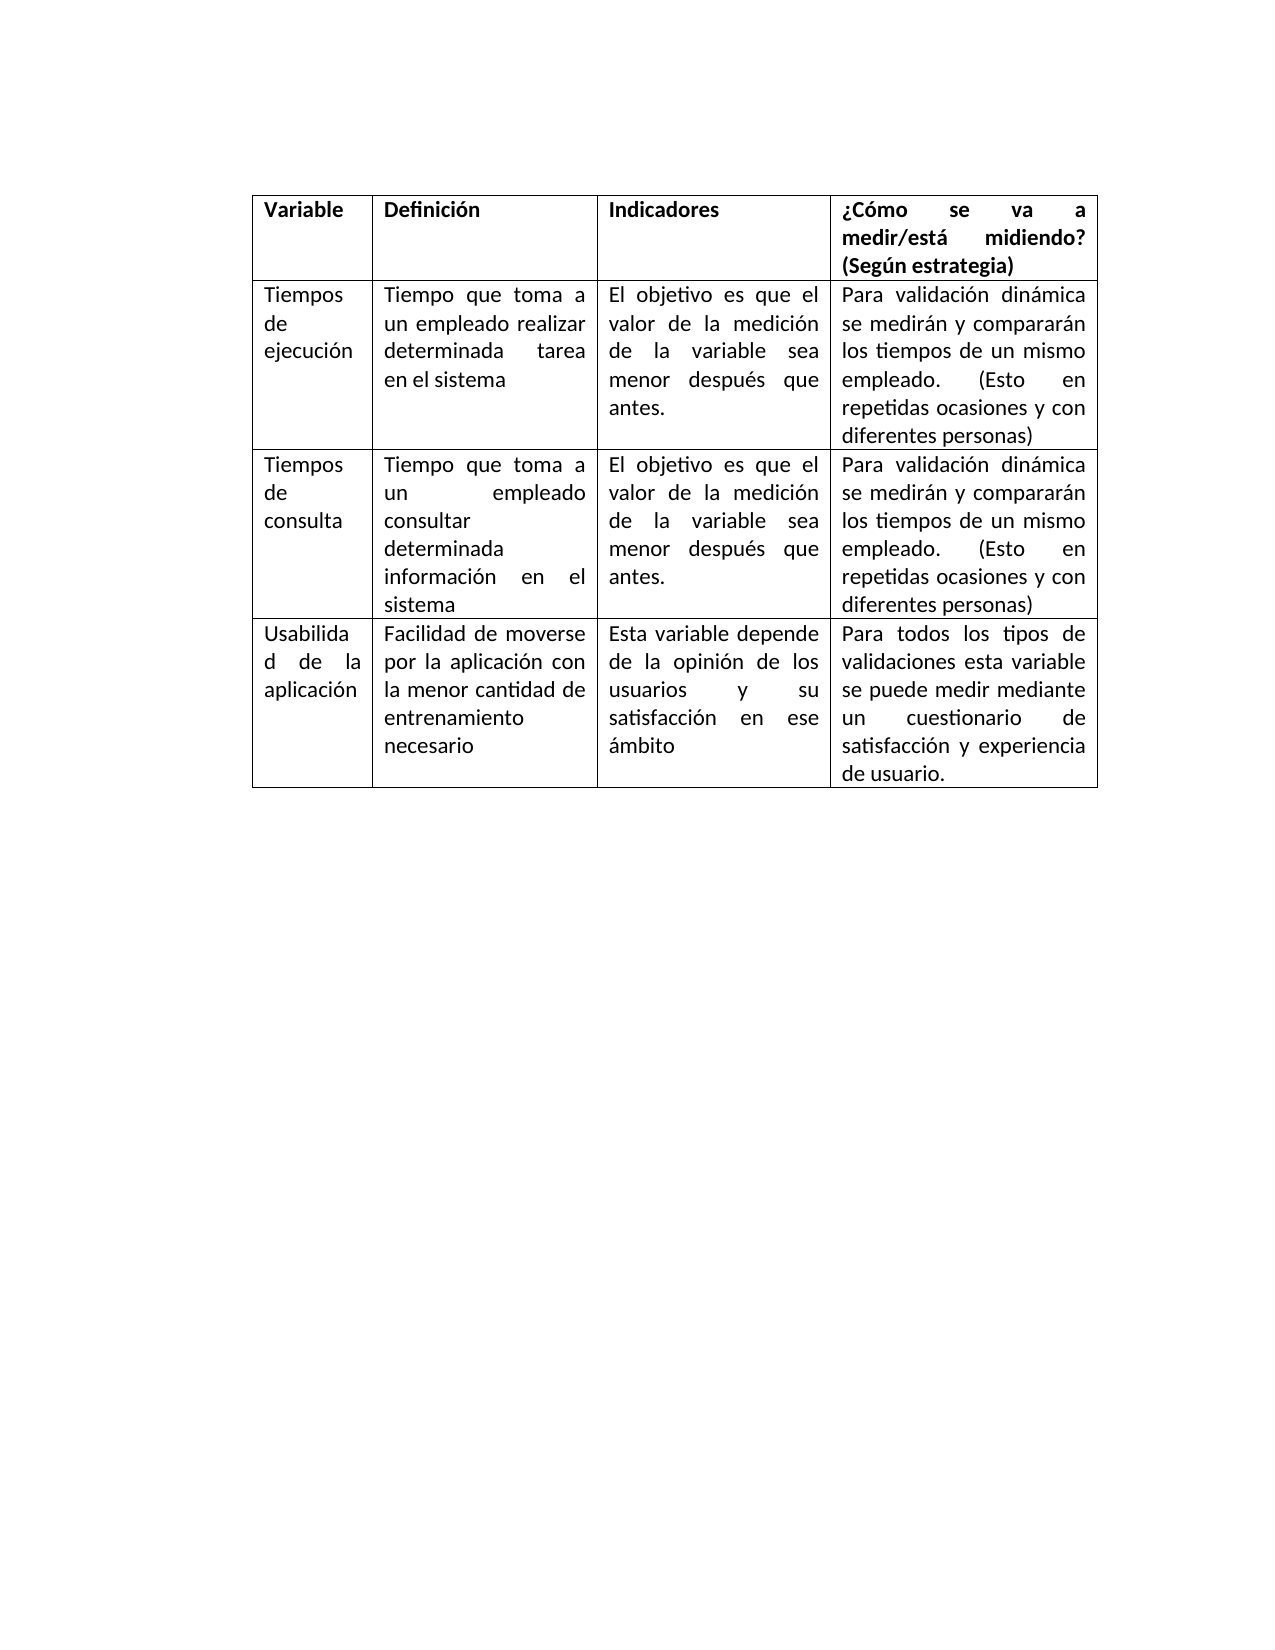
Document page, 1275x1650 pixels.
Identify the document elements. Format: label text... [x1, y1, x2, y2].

table_cell Usabilidad de la aplicación [253, 619, 372, 787]
table_cell El objetivo es que el valor de la medición de la variable sea menor después que antes. [598, 450, 830, 618]
table_cell Tiempo que toma a un empleado consultar determinada información en el sistema [373, 450, 597, 618]
table_cell Facilidad de moverse por la aplicación con la menor cantidad de entrenamiento necesario [373, 619, 597, 787]
table_header ¿Cómo se va a medir/está midiendo? (Según estrategia) [831, 196, 1097, 279]
table_cell Para todos los tipos de validaciones esta variable se puede medir mediante un cuestionario de satisfacción y experiencia de usuario. [831, 619, 1097, 787]
table_cell Esta variable depende de la opinión de los usuarios y su satisfacción en ese ámbito [598, 619, 830, 787]
table_header Indicadores [598, 196, 830, 279]
table_cell Para validación dinámica se medirán y compararán los tiempos de un mismo empleado. (Esto en repetidas ocasiones y con diferentes personas) [831, 450, 1097, 618]
table_cell Tiempos de ejecución [253, 281, 372, 449]
table_cell Tiempos de consulta [253, 450, 372, 618]
table_cell Tiempo que toma a un empleado realizar determinada tarea en el sistema [373, 281, 597, 449]
table_cell El objetivo es que el valor de la medición de la variable sea menor después que antes. [598, 281, 830, 449]
table_cell Para validación dinámica se medirán y compararán los tiempos de un mismo empleado. (Esto en repetidas ocasiones y con diferentes personas) [831, 281, 1097, 449]
table_header Definición [373, 196, 597, 279]
table_header Variable [253, 196, 372, 279]
